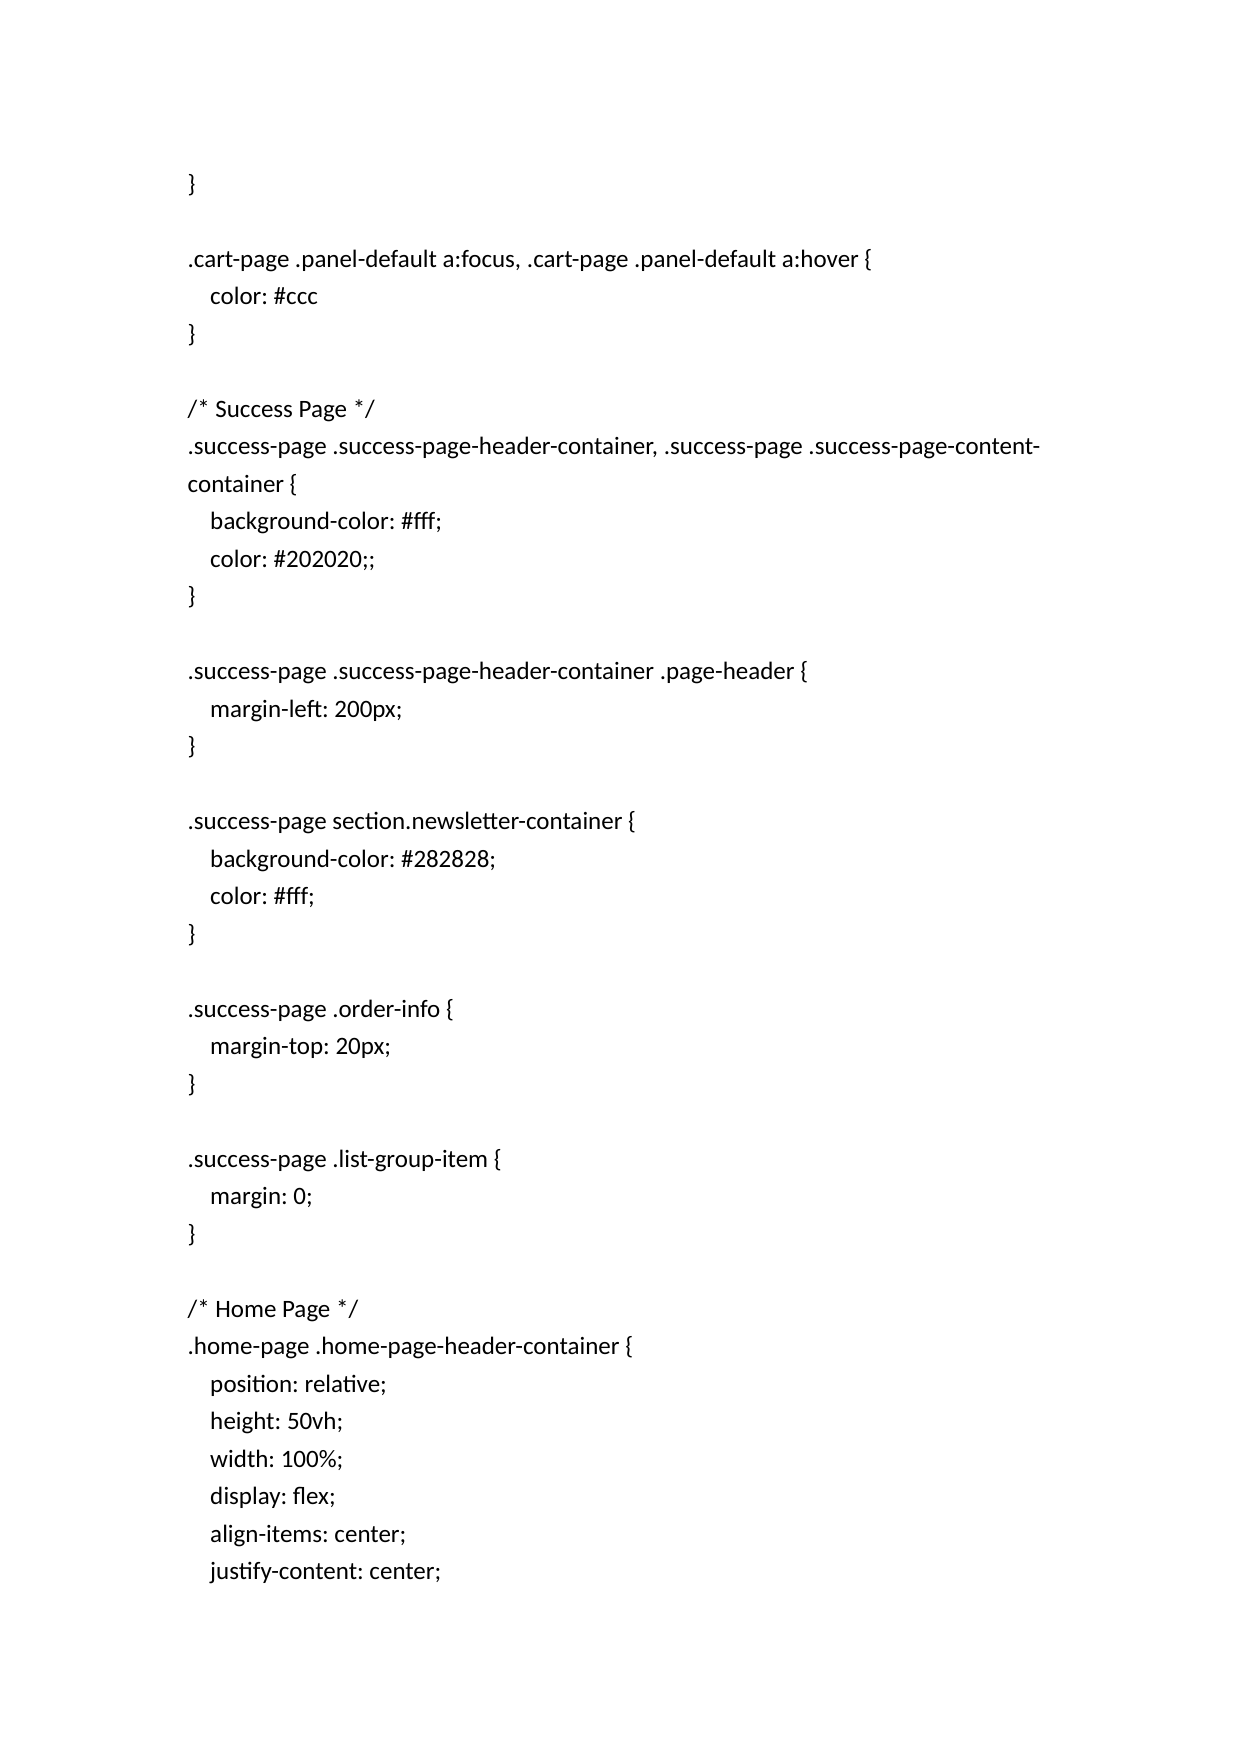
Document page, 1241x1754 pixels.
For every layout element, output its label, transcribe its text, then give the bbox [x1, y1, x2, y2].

text margin: 0; [187, 1177, 1053, 1214]
text display: flex; [187, 1477, 1053, 1514]
text } [187, 727, 1053, 764]
text width: 100%; [187, 1439, 1053, 1477]
text .success-page .list-group-item { [187, 1139, 1053, 1177]
text /* Home Page */ [187, 1289, 1053, 1327]
text align-items: center; [187, 1514, 1053, 1552]
text color: #fff; [187, 877, 1053, 914]
text .success-page .order-info { [187, 989, 1053, 1027]
text margin-left: 200px; [187, 689, 1053, 727]
text } [187, 164, 1053, 202]
text .success-page section.newsletter-container { [187, 802, 1053, 839]
text } [187, 1064, 1053, 1102]
text } [187, 577, 1053, 614]
text background-color: #fff; [187, 502, 1053, 539]
text background-color: #282828; [187, 839, 1053, 877]
text /* Success Page */ [187, 389, 1053, 427]
text .success-page .success-page-header-container, .success-page .success-page-content-container { [187, 427, 1053, 502]
text .cart-page .panel-default a:focus, .cart-page .panel-default a:hover { [187, 239, 1053, 277]
text } [187, 914, 1053, 952]
text height: 50vh; [187, 1402, 1053, 1439]
text } [187, 314, 1053, 352]
text } [187, 1214, 1053, 1252]
text margin-top: 20px; [187, 1027, 1053, 1064]
text .home-page .home-page-header-container { [187, 1327, 1053, 1364]
text position: relative; [187, 1364, 1053, 1402]
text justify-content: center; [187, 1552, 1053, 1589]
text .success-page .success-page-header-container .page-header { [187, 652, 1053, 689]
text color: #202020;; [187, 539, 1053, 577]
text color: #ccc [187, 277, 1053, 314]
